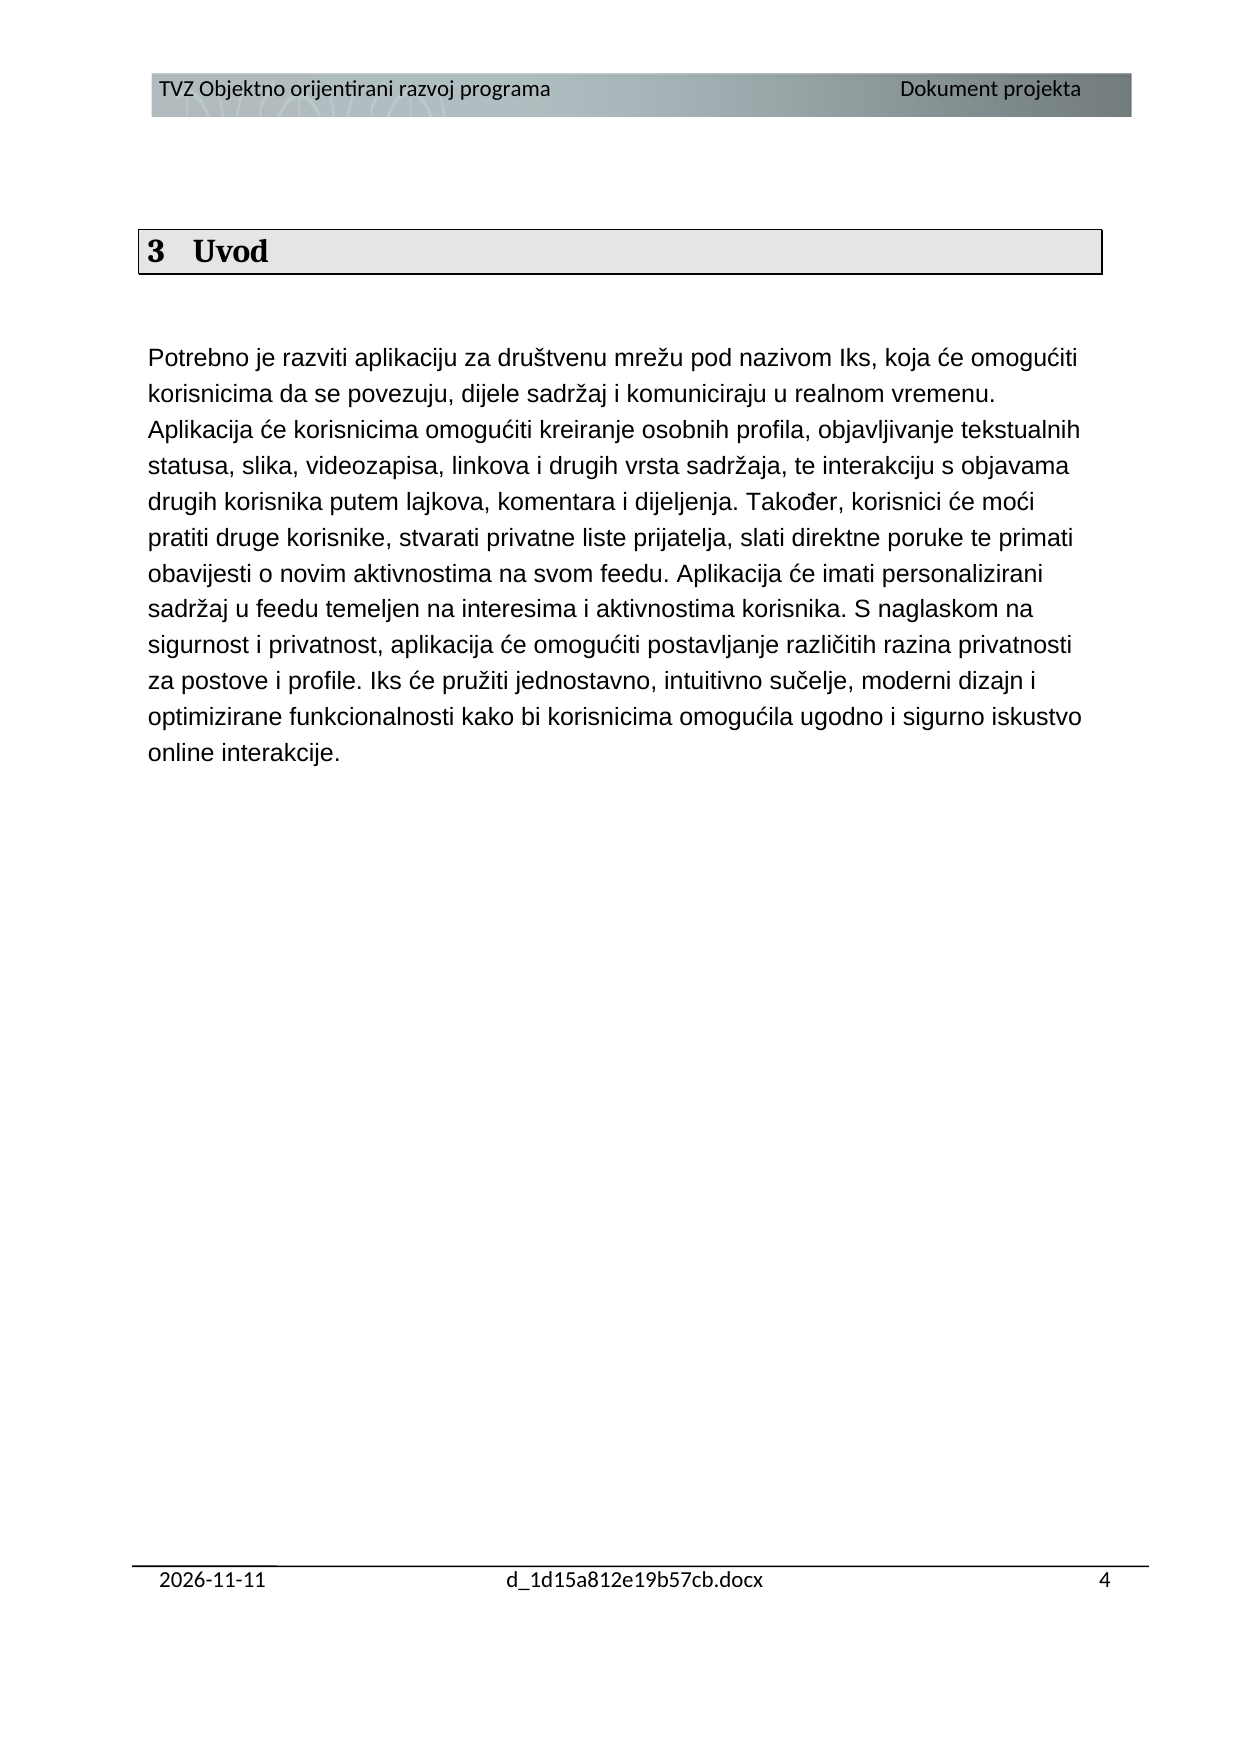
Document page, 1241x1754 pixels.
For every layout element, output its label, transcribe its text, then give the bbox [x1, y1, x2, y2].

text Potrebno je razviti aplikaciju za društvenu mrežu pod nazivom Iks, koja će omogućiti korisnicima da se povezuju, dijele sadržaj i komuniciraju u realnom vremenu. Aplikacija će korisnicima omogućiti kreiranje osobnih profila, objavljivanje tekstualnih statusa, slika, videozapisa, linkova i drugih vrsta sadržaja, te interakciju s objavama drugih korisnika putem lajkova, komentara i dijeljenja. Također, korisnici će moći pratiti druge korisnike, stvarati privatne liste prijatelja, slati direktne poruke te primati obavijesti o novim aktivnostima na svom feedu. Aplikacija će imati personalizirani sadržaj u feedu temeljen na interesima i aktivnostima korisnika. S naglaskom na sigurnost i privatnost, aplikacija će omogućiti postavljanje različitih razina privatnosti za postove i profile. Iks će pružiti jednostavno, intuitivno sučelje, moderni dizajn i optimizirane funkcionalnosti kako bi korisnicima omogućila ugodno i sigurno iskustvo online interakcije. [148, 343, 1093, 767]
picture [151, 73, 1132, 117]
subtitle Uvod [139, 230, 1101, 273]
